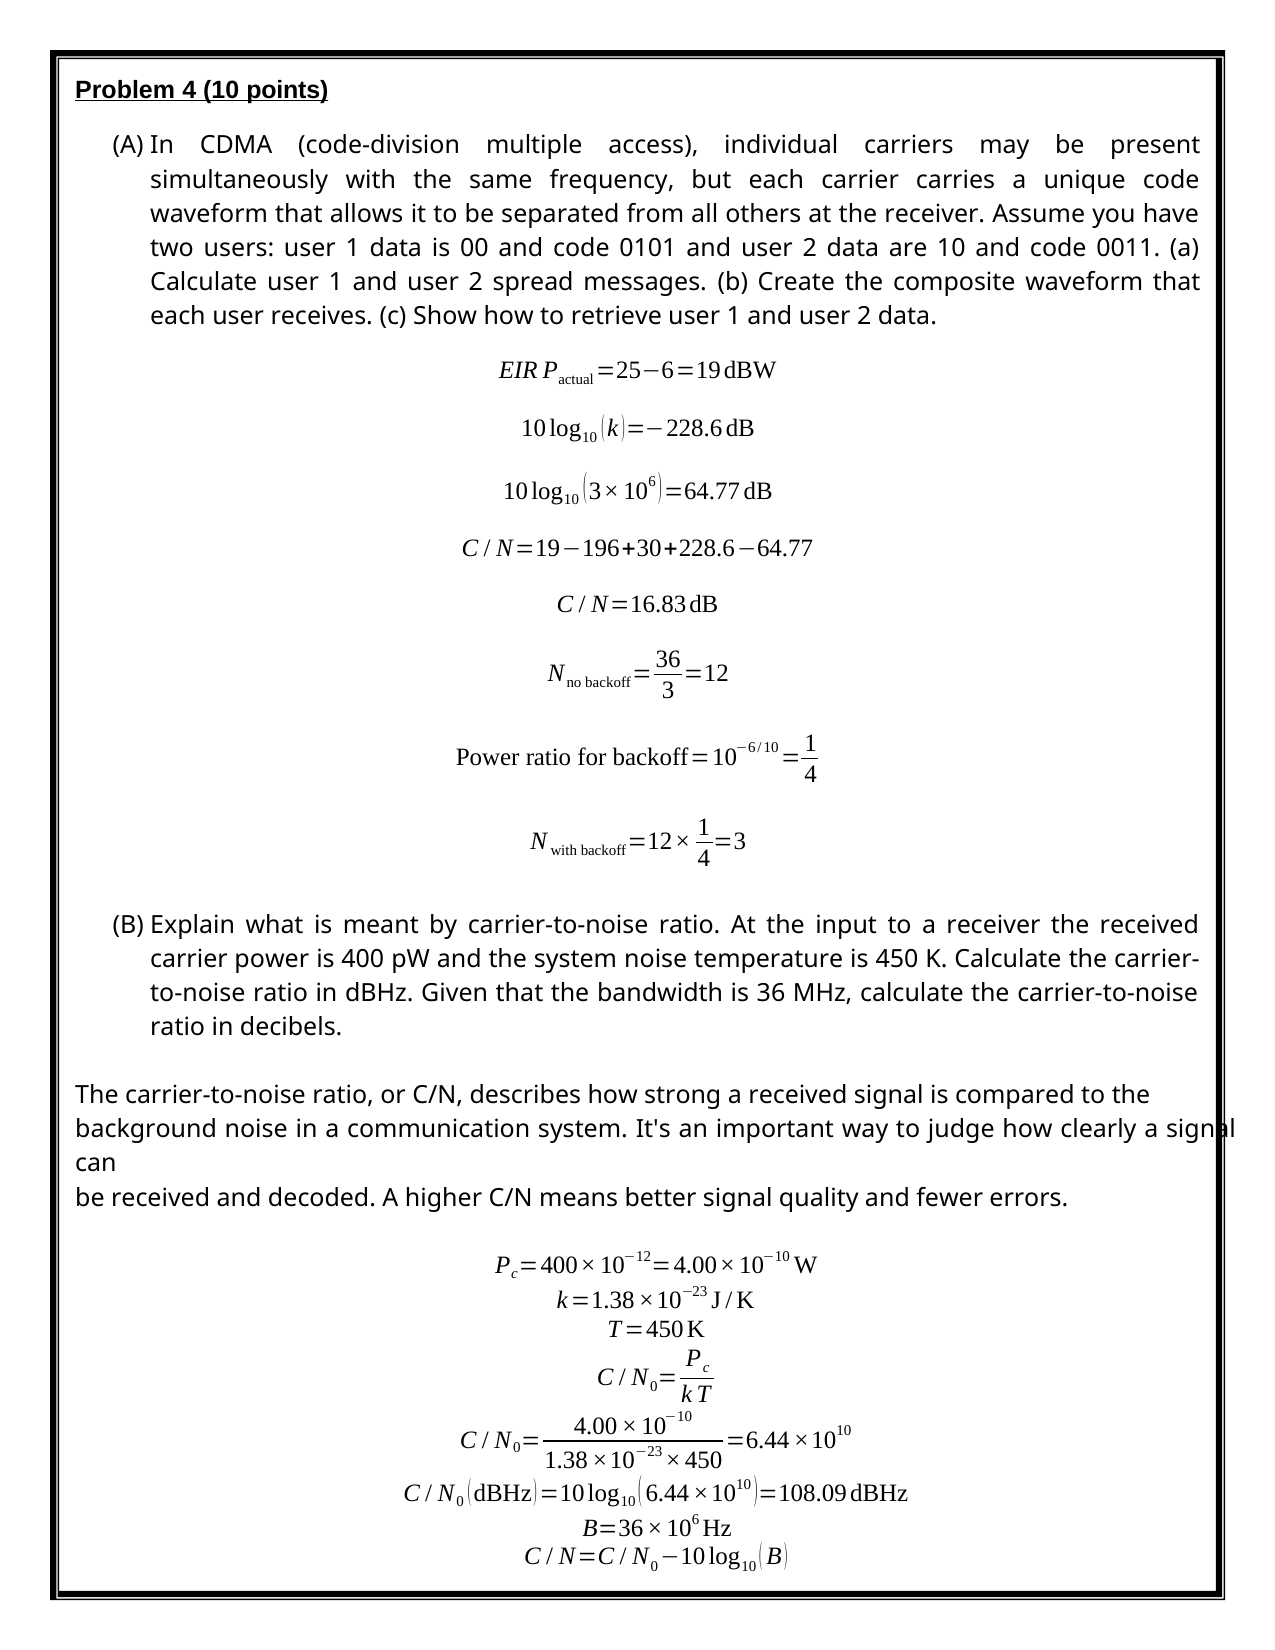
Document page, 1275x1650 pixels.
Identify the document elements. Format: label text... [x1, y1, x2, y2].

list In CDMA (code-division multiple access), individual carriers may be present simultaneously with the same frequency, but each carrier carries a unique code waveform that allows it to be separated from all others at the receiver. Assume you have two users: user 1 data is 00 and code 0101 and user 2 data are 10 and code 0011. (a) Calculate user 1 and user 2 spread messages. (b) Create the composite waveform that each user receives. (c) Show how to retrieve user 1 and user 2 data. [112, 127, 1200, 332]
text background noise in a communication system. It's an important way to judge how clearly a signal can [75, 1111, 1237, 1179]
text be received and decoded. A higher C/N means better signal quality and fewer errors. [75, 1179, 1237, 1213]
list Explain what is meant by carrier-to-noise ratio. At the input to a receiver the received carrier power is 400 pW and the system noise temperature is 450 K. Calculate the carrier-to-noise ratio in dBHz. Given that the bandwidth is 36 MHz, calculate the carrier-to-noise ratio in decibels. [112, 907, 1200, 1043]
text The carrier-to-noise ratio, or C/N, describes how strong a received signal is compared to the [75, 1077, 1237, 1111]
